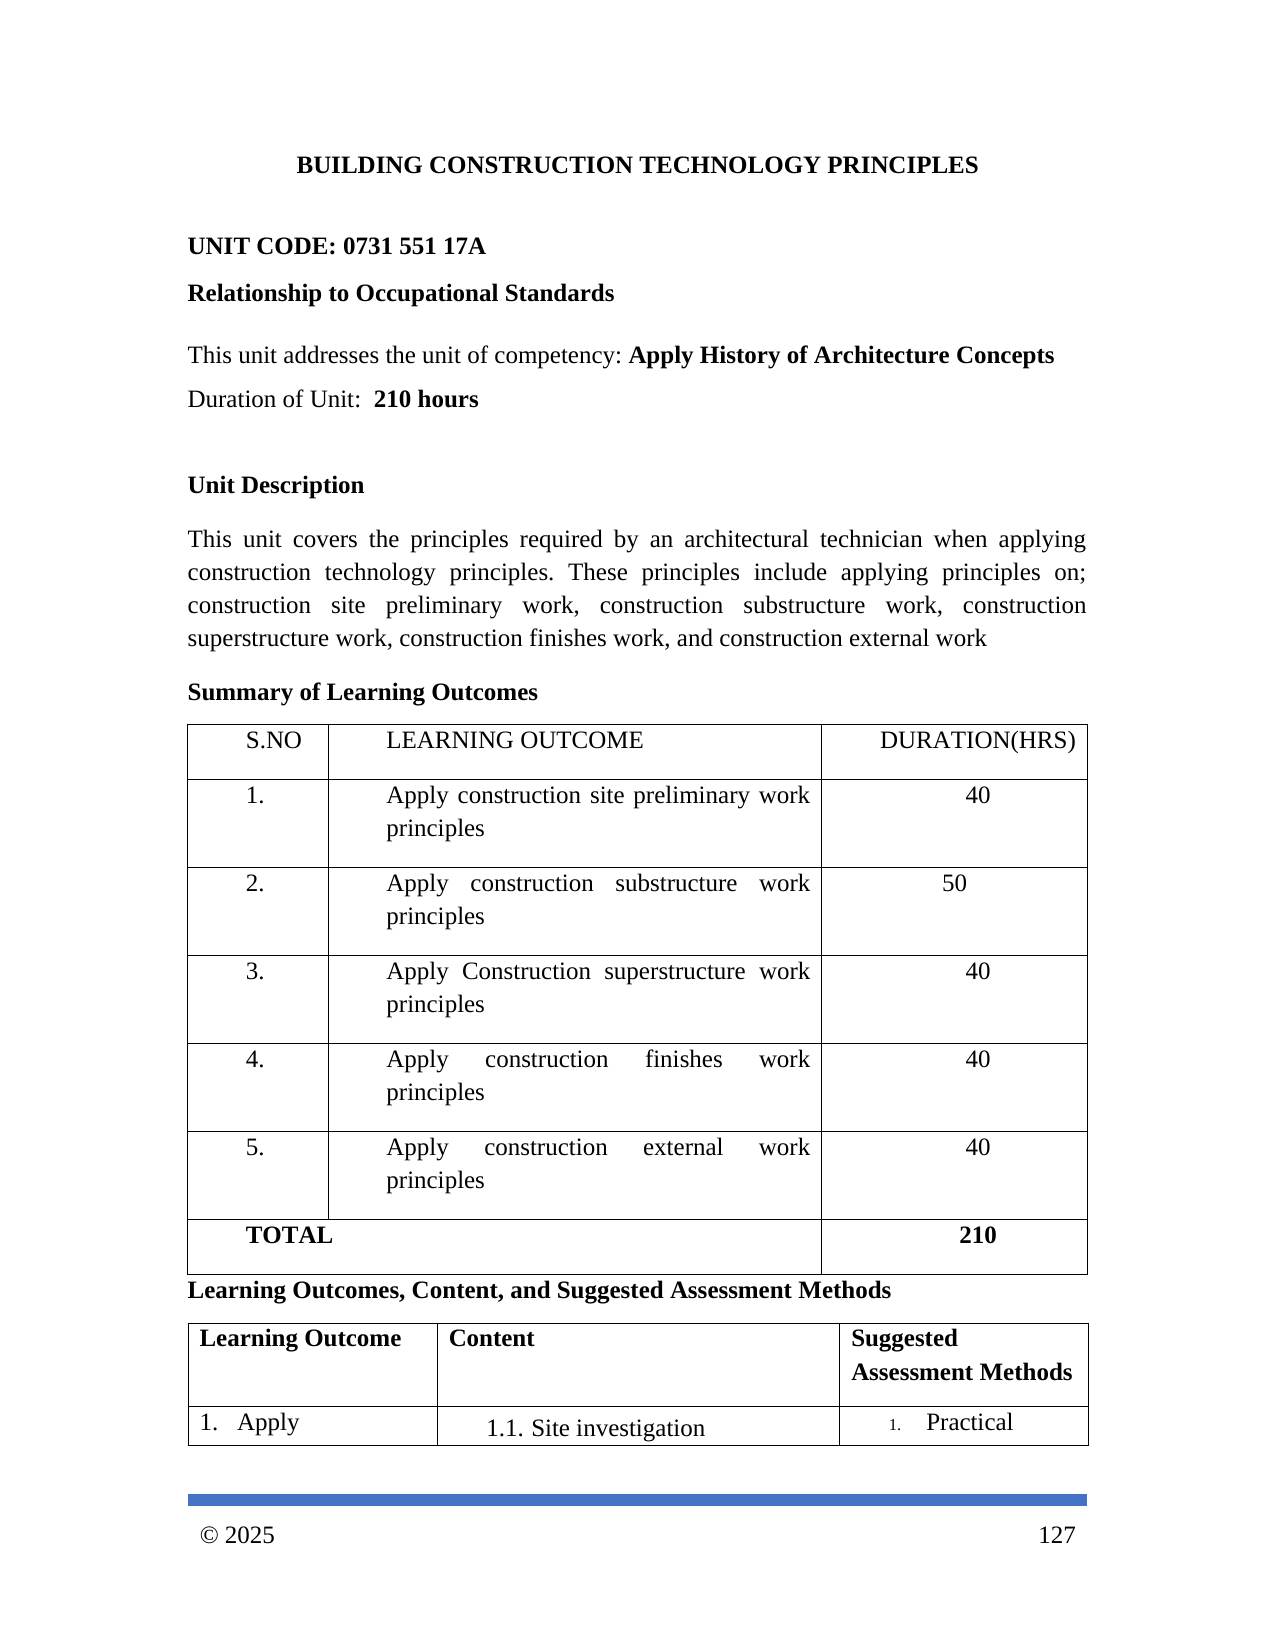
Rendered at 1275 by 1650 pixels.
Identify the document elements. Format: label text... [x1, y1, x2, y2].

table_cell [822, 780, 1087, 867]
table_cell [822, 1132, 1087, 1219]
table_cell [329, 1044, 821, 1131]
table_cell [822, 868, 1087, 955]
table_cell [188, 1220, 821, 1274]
text Relationship to Occupational Standards [187, 278, 1087, 307]
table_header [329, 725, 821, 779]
text UNIT CODE: 0731 551 17A [187, 231, 1087, 259]
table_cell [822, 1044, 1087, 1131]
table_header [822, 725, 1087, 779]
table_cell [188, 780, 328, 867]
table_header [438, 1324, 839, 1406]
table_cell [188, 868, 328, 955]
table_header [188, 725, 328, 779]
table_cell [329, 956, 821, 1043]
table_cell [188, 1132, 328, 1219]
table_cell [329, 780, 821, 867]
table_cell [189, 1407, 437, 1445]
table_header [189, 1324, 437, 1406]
text Duration of Unit: 210 hours [187, 384, 1087, 412]
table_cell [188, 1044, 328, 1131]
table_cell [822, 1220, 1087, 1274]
subtitle BUILDING CONSTRUCTION TECHNOLOGY PRINCIPLES [283, 150, 993, 179]
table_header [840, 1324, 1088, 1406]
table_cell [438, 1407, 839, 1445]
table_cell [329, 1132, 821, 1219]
text Unit Description [187, 470, 1087, 499]
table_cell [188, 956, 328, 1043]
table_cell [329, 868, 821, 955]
text This unit covers the principles required by an architectural technician when applying construction technology principles. These principles include applying principles on; construction site preliminary work, construction substructure work, construction superstructure work, construction finishes work, and construction external work [187, 524, 1087, 652]
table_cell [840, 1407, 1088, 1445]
text Learning Outcomes, Content, and Suggested Assessment Methods [187, 1275, 1087, 1303]
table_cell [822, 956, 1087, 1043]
text This unit addresses the unit of competency: Apply History of Architecture Concepts [187, 341, 1087, 369]
text Summary of Learning Outcomes [187, 677, 1087, 705]
